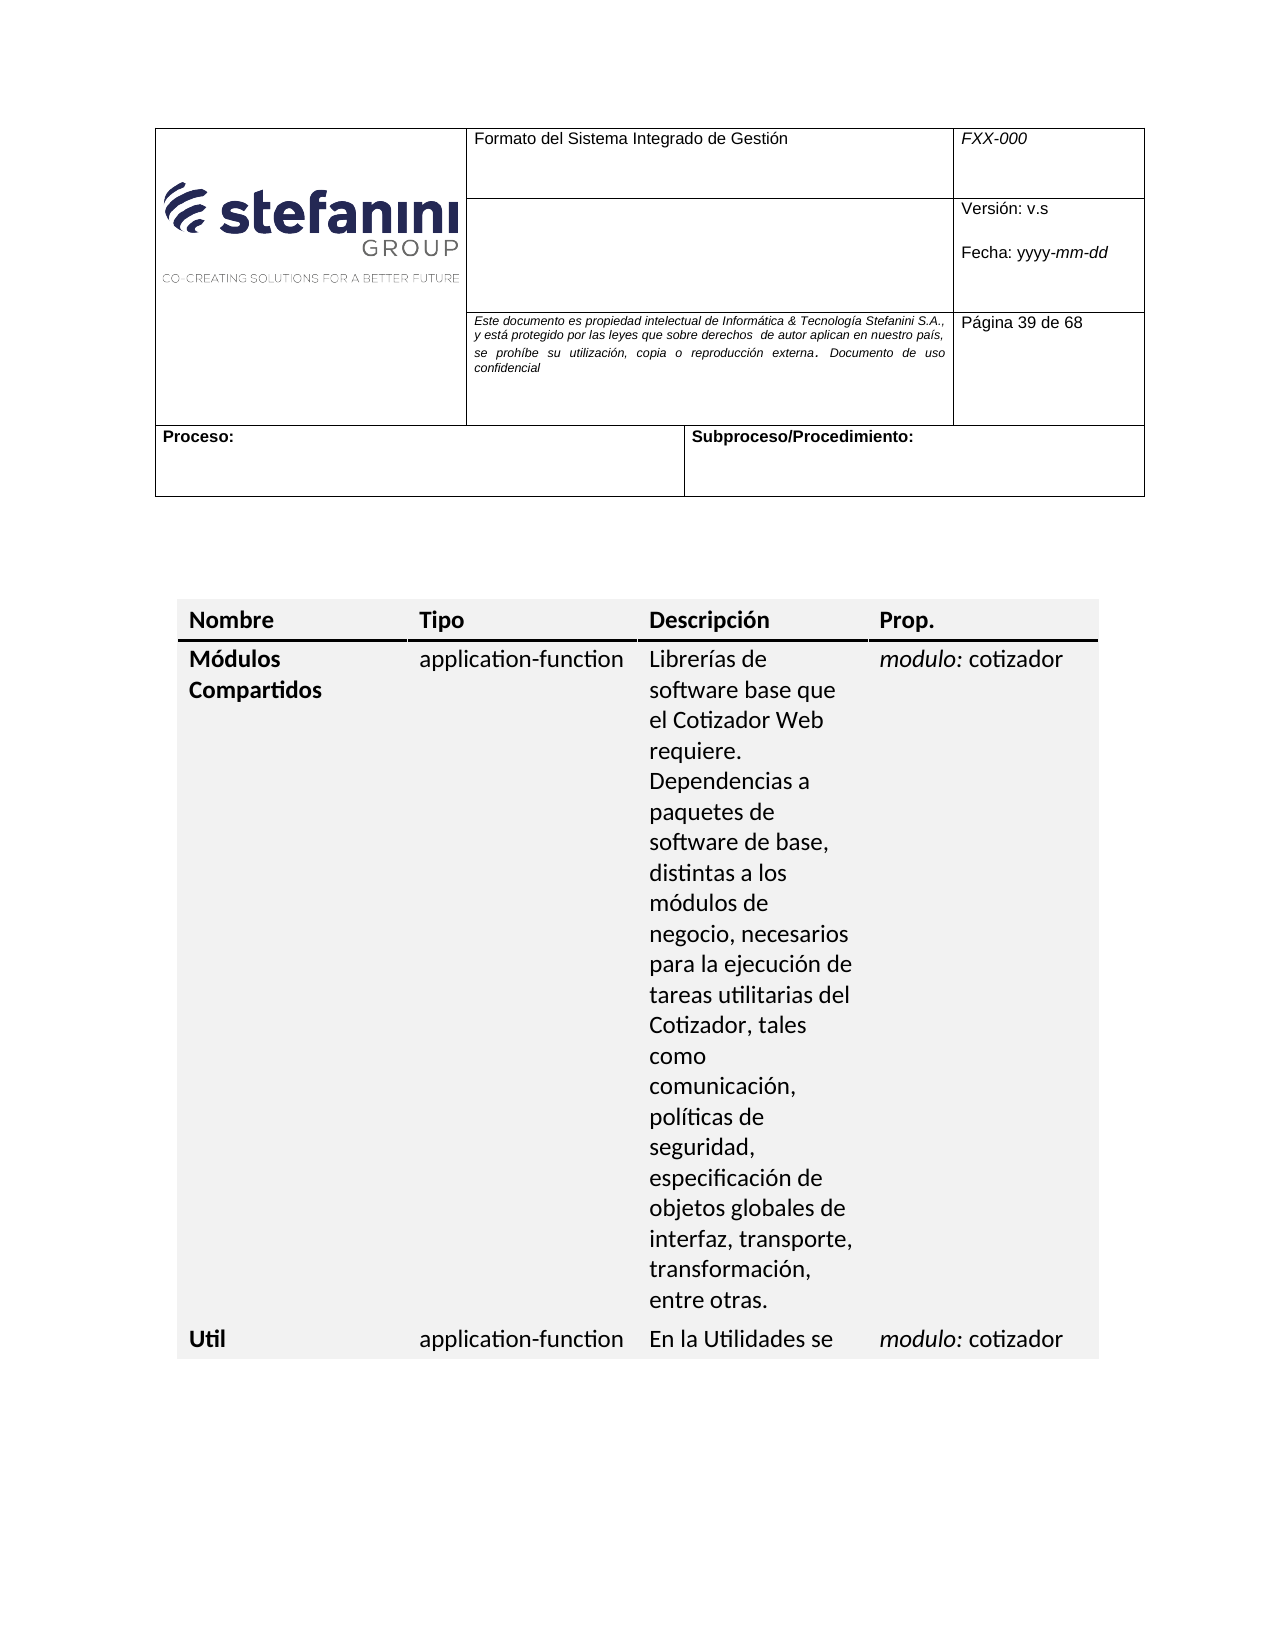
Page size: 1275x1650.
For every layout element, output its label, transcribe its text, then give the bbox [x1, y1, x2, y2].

table_cell modulo: cotizador [869, 642, 1098, 1318]
table_cell application-function [408, 642, 637, 1318]
table_header Descripción [638, 600, 868, 638]
picture [162, 182, 460, 286]
table_header Tipo [408, 600, 637, 638]
table_header Prop. [869, 600, 1098, 638]
table_header Nombre [178, 600, 407, 638]
table_cell Util [178, 1320, 407, 1357]
table_cell Módulos Compartidos [178, 642, 407, 1318]
table_cell Librerías de software base que el Cotizador Web requiere. Dependencias a paquetes de software de base, distintas a los módulos de negocio, necesarios para la ejecución de tareas utilitarias del Cotizador, tales como comunicación, políticas de seguridad, especificación de objetos globales de interfaz, transporte, transformación, entre otras. [638, 642, 868, 1318]
table_cell application-function [408, 1320, 637, 1357]
table_cell modulo: cotizador [869, 1320, 1098, 1357]
